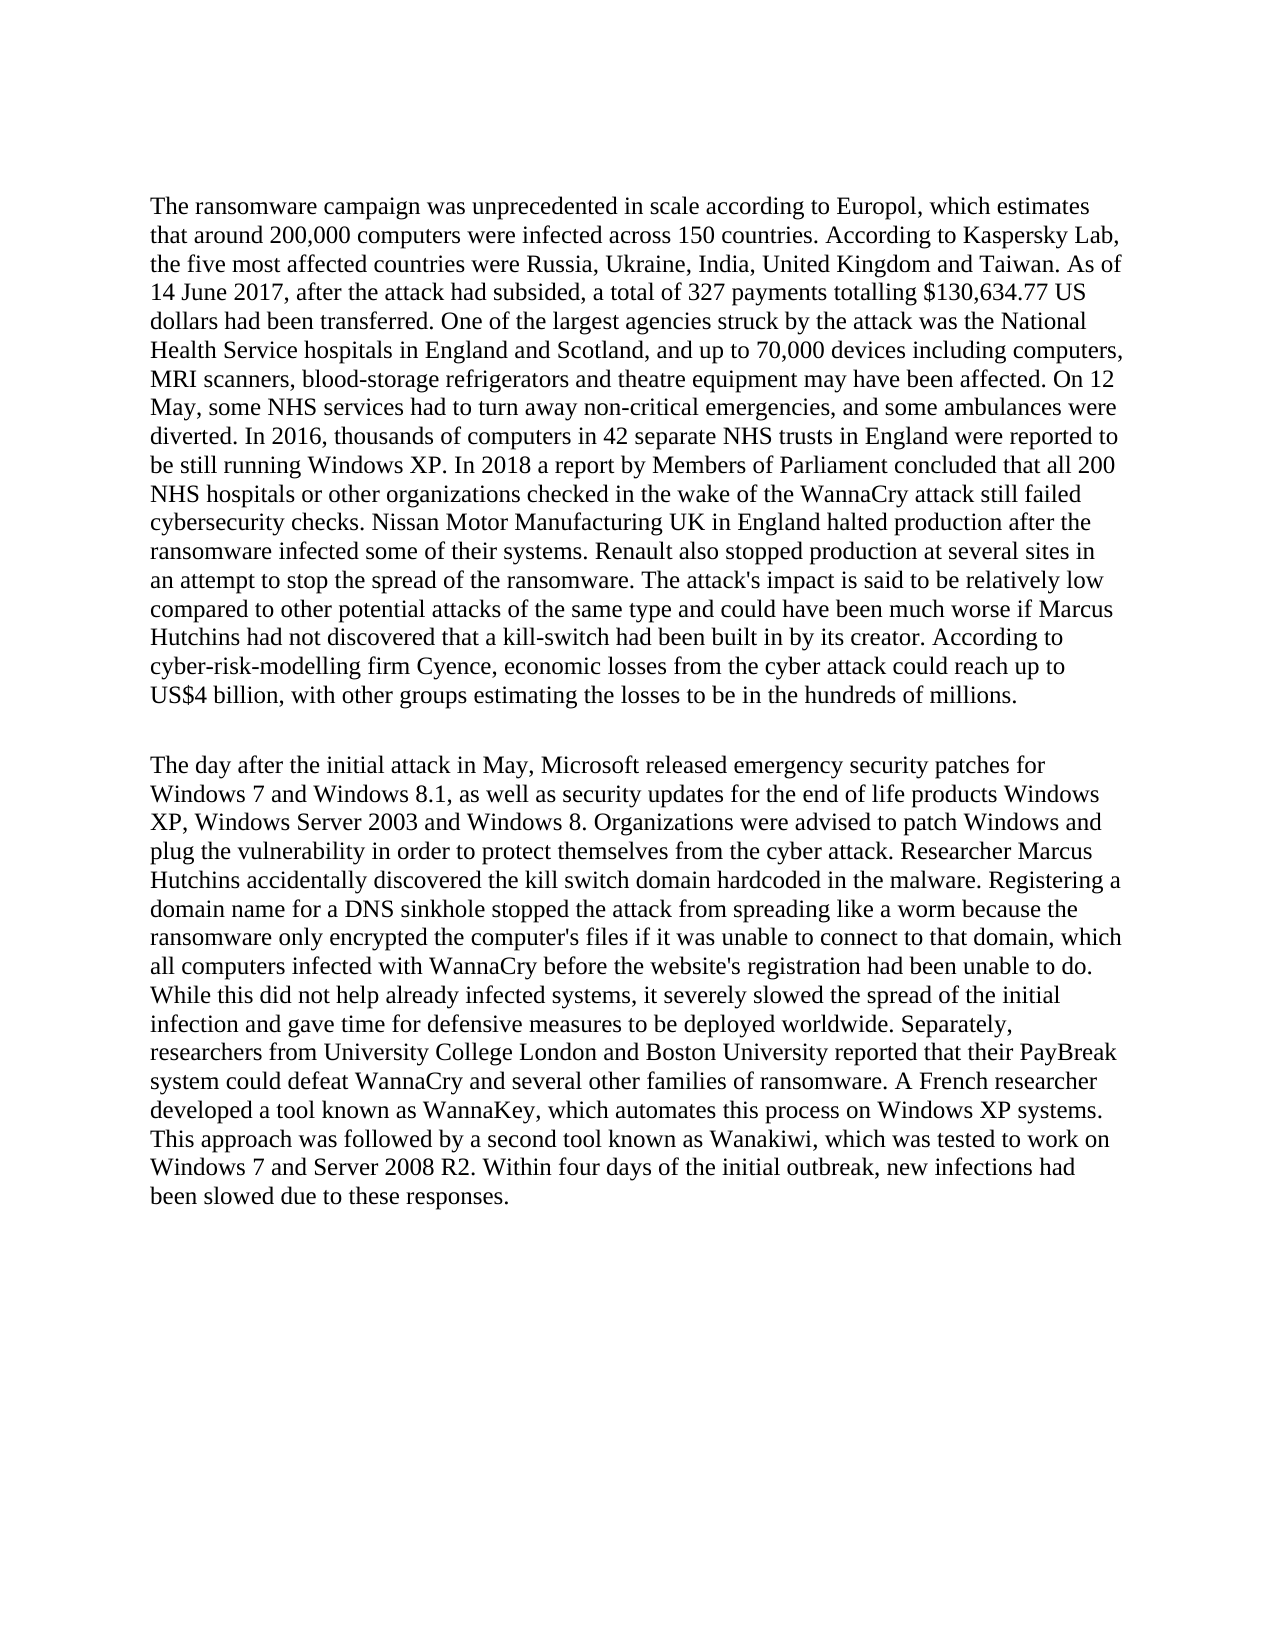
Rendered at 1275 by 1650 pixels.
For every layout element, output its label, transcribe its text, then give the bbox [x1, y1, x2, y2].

text The ransomware campaign was unprecedented in scale according to Europol, which estimates that around 200,000 computers were infected across 150 countries. According to Kaspersky Lab, the five most affected countries were Russia, Ukraine, India, United Kingdom and Taiwan. As of 14 June 2017, after the attack had subsided, a total of 327 payments totalling $130,634.77 US dollars had been transferred. One of the largest agencies struck by the attack was the National Health Service hospitals in England and Scotland, and up to 70,000 devices including computers, MRI scanners, blood-storage refrigerators and theatre equipment may have been affected. On 12 May, some NHS services had to turn away non-critical emergencies, and some ambulances were diverted. In 2016, thousands of computers in 42 separate NHS trusts in England were reported to be still running Windows XP. In 2018 a report by Members of Parliament concluded that all 200 NHS hospitals or other organizations checked in the wake of the WannaCry attack still failed cybersecurity checks. Nissan Motor Manufacturing UK in England halted production after the ransomware infected some of their systems. Renault also stopped production at several sites in an attempt to stop the spread of the ransomware. The attack's impact is said to be relatively low compared to other potential attacks of the same type and could have been much worse if Marcus Hutchins had not discovered that a kill-switch had been built in by its creator. According to cyber-risk-modelling firm Cyence, economic losses from the cyber attack could reach up to US$4 billion, with other groups estimating the losses to be in the hundreds of millions. [150, 191, 1125, 709]
text The day after the initial attack in May, Microsoft released emergency security patches for Windows 7 and Windows 8.1, as well as security updates for the end of life products Windows XP, Windows Server 2003 and Windows 8. Organizations were advised to patch Windows and plug the vulnerability in order to protect themselves from the cyber attack. Researcher Marcus Hutchins accidentally discovered the kill switch domain hardcoded in the malware. Registering a domain name for a DNS sinkhole stopped the attack from spreading like a worm because the ransomware only encrypted the computer's files if it was unable to connect to that domain, which all computers infected with WannaCry before the website's registration had been unable to do. While this did not help already infected systems, it severely slowed the spread of the initial infection and gave time for defensive measures to be deployed worldwide. Separately, researchers from University College London and Boston University reported that their PayBreak system could defeat WannaCry and several other families of ransomware. A French researcher developed a tool known as WannaKey, which automates this process on Windows XP systems. This approach was followed by a second tool known as Wanakiwi, which was tested to work on Windows 7 and Server 2008 R2. Within four days of the initial outbreak, new infections had been slowed due to these responses. [150, 750, 1125, 1210]
